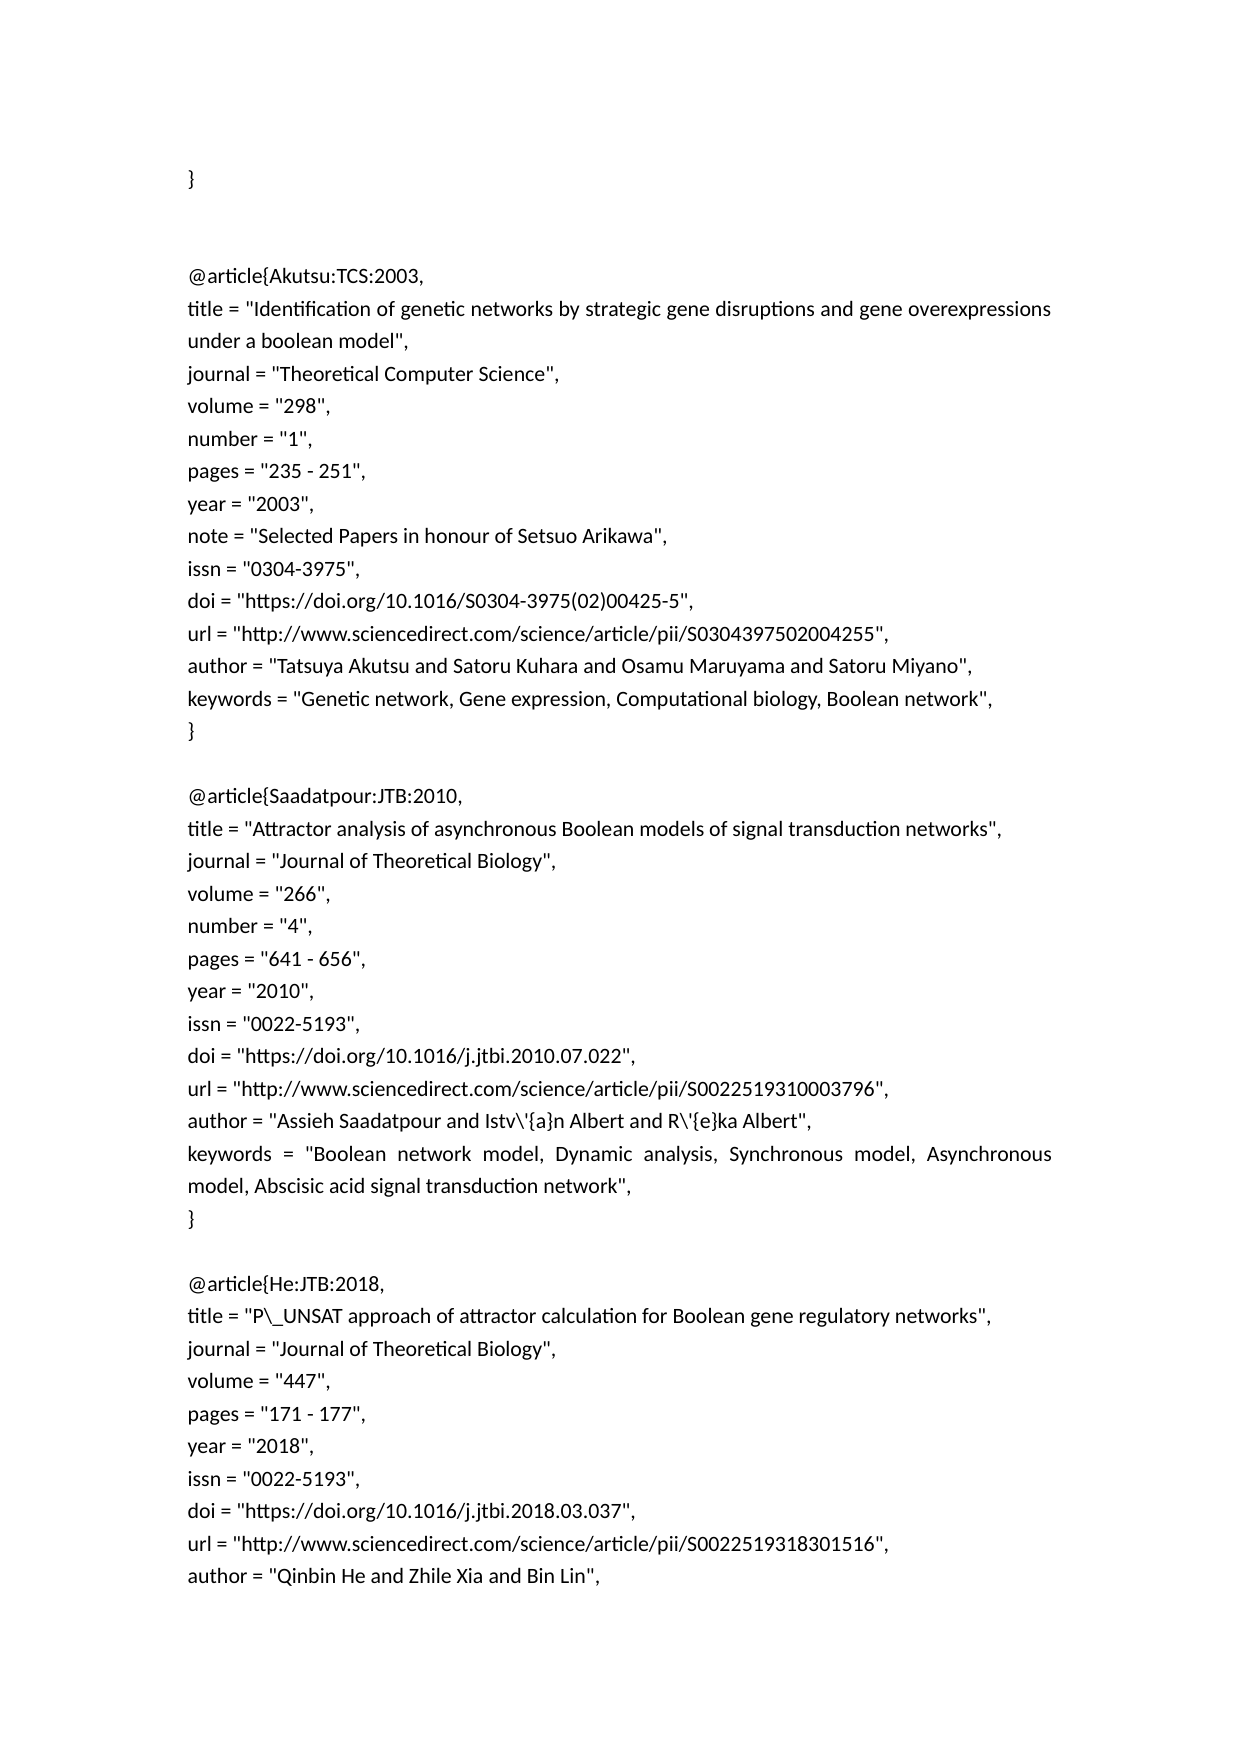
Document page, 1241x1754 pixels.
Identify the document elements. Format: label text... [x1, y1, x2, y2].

text journal = "Journal of Theoretical Biology", [187, 1332, 1053, 1364]
text title = "Attractor analysis of asynchronous Boolean models of signal transduction networks", [187, 812, 1053, 844]
text @article{Akutsu:TCS:2003, [187, 259, 1053, 292]
text author = "Tatsuya Akutsu and Satoru Kuhara and Osamu Maruyama and Satoru Miyano", [187, 649, 1053, 682]
text url = "http://www.sciencedirect.com/science/article/pii/S0022519310003796", [187, 1072, 1053, 1104]
text number = "4", [187, 909, 1053, 942]
text title = "P\_UNSAT approach of attractor calculation for Boolean gene regulatory networks", [187, 1299, 1053, 1332]
text } [187, 1202, 1053, 1234]
text volume = "447", [187, 1364, 1053, 1397]
text pages = "235 - 251", [187, 454, 1053, 487]
text doi = "https://doi.org/10.1016/j.jtbi.2018.03.037", [187, 1494, 1053, 1527]
text pages = "171 - 177", [187, 1397, 1053, 1429]
text number = "1", [187, 422, 1053, 454]
text author = "Qinbin He and Zhile Xia and Bin Lin", [187, 1559, 1053, 1592]
text note = "Selected Papers in honour of Setsuo Arikawa", [187, 519, 1053, 552]
text title = "Identification of genetic networks by strategic gene disruptions and gene overexpressions under a boolean model", [187, 292, 1053, 357]
text issn = "0304-3975", [187, 552, 1053, 584]
text @article{He:JTB:2018, [187, 1267, 1053, 1299]
text doi = "https://doi.org/10.1016/S0304-3975(02)00425-5", [187, 584, 1053, 617]
text journal = "Theoretical Computer Science", [187, 357, 1053, 389]
text doi = "https://doi.org/10.1016/j.jtbi.2010.07.022", [187, 1039, 1053, 1072]
text keywords = "Boolean network model, Dynamic analysis, Synchronous model, Asynchronous model, Abscisic acid signal transduction network", [187, 1137, 1053, 1202]
text pages = "641 - 656", [187, 942, 1053, 974]
text year = "2010", [187, 974, 1053, 1007]
text } [187, 162, 1053, 194]
text keywords = "Genetic network, Gene expression, Computational biology, Boolean network", [187, 682, 1053, 714]
text @article{Saadatpour:JTB:2010, [187, 779, 1053, 812]
text journal = "Journal of Theoretical Biology", [187, 844, 1053, 877]
text url = "http://www.sciencedirect.com/science/article/pii/S0304397502004255", [187, 617, 1053, 649]
text } [187, 714, 1053, 747]
text year = "2003", [187, 487, 1053, 519]
text year = "2018", [187, 1429, 1053, 1462]
text issn = "0022-5193", [187, 1007, 1053, 1039]
text url = "http://www.sciencedirect.com/science/article/pii/S0022519318301516", [187, 1527, 1053, 1559]
text volume = "298", [187, 389, 1053, 422]
text issn = "0022-5193", [187, 1462, 1053, 1494]
text author = "Assieh Saadatpour and Istv\'{a}n Albert and R\'{e}ka Albert", [187, 1104, 1053, 1137]
text volume = "266", [187, 877, 1053, 909]
